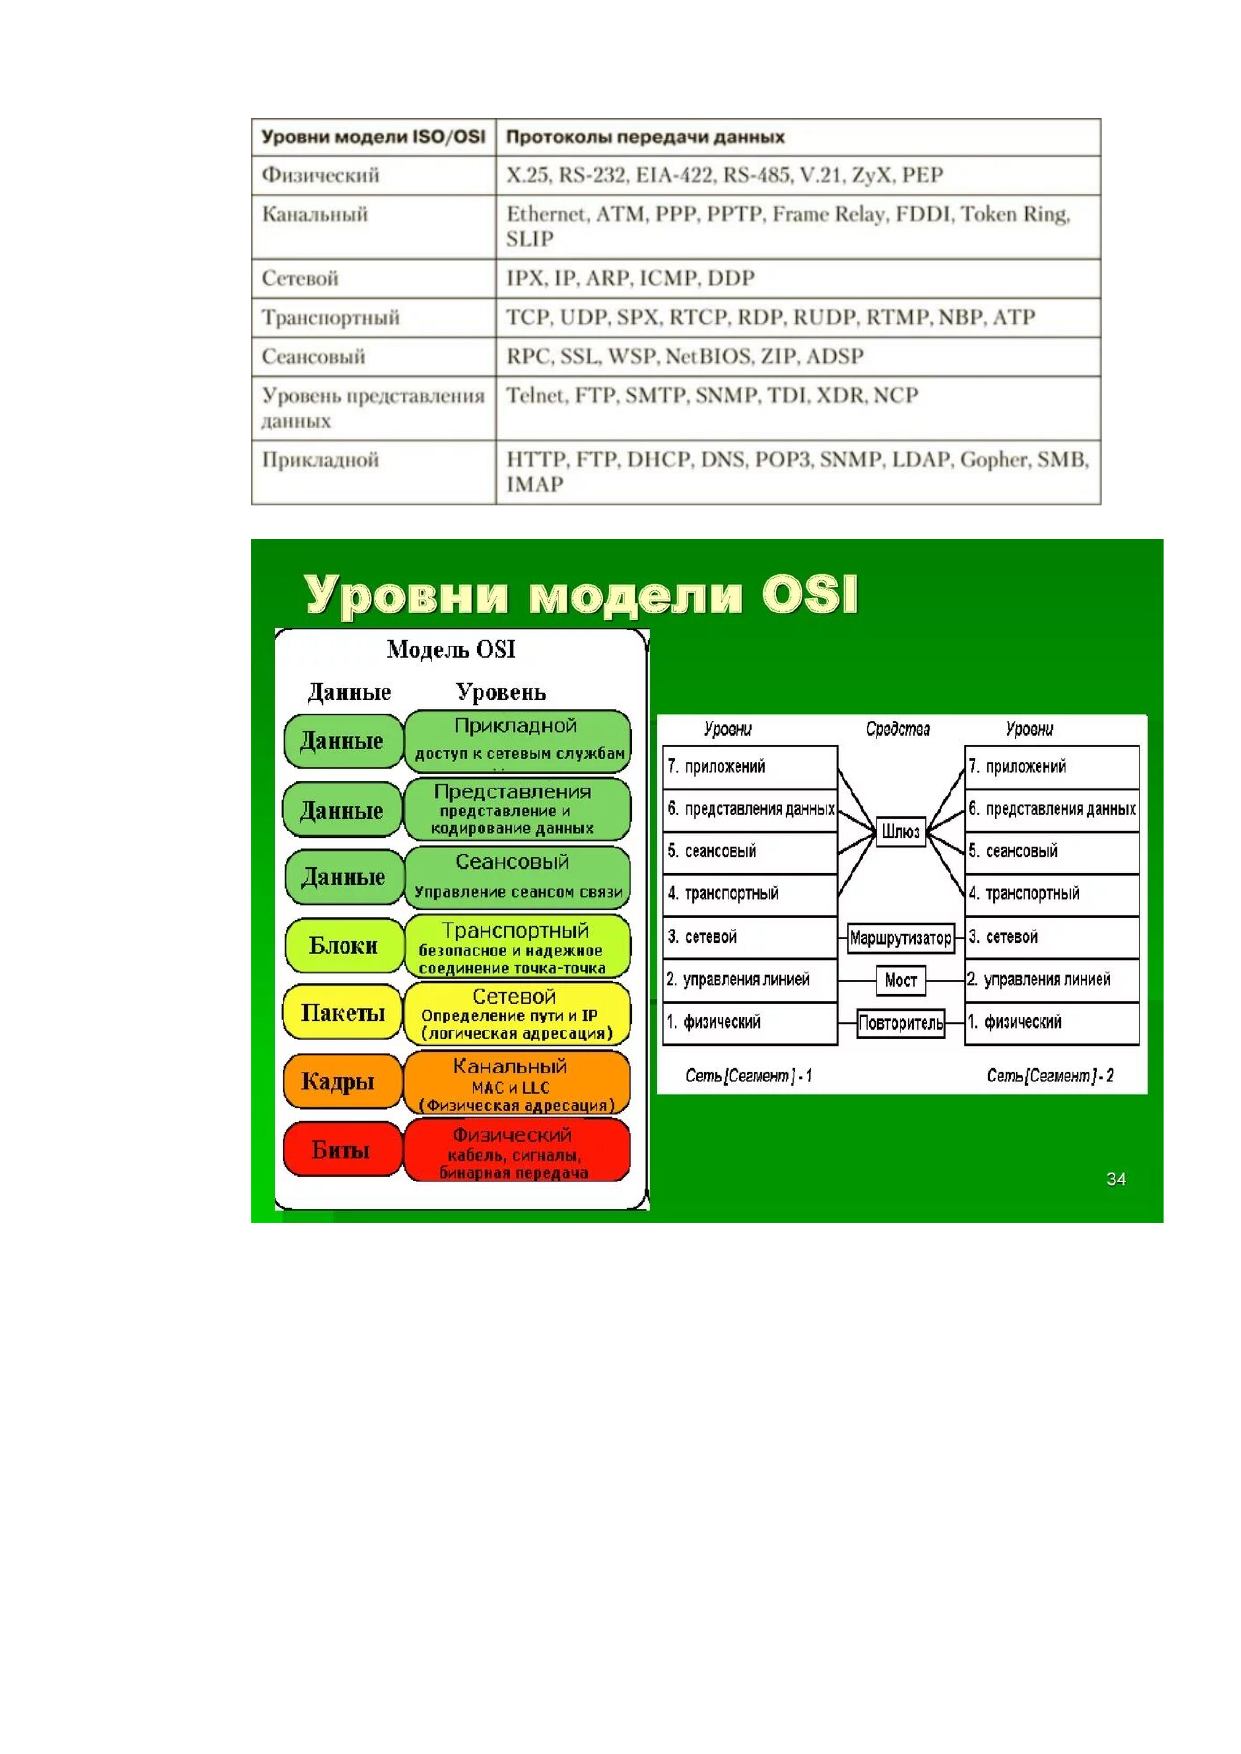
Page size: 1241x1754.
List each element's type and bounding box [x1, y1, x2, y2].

picture [251, 539, 1164, 1223]
picture [251, 118, 1102, 506]
